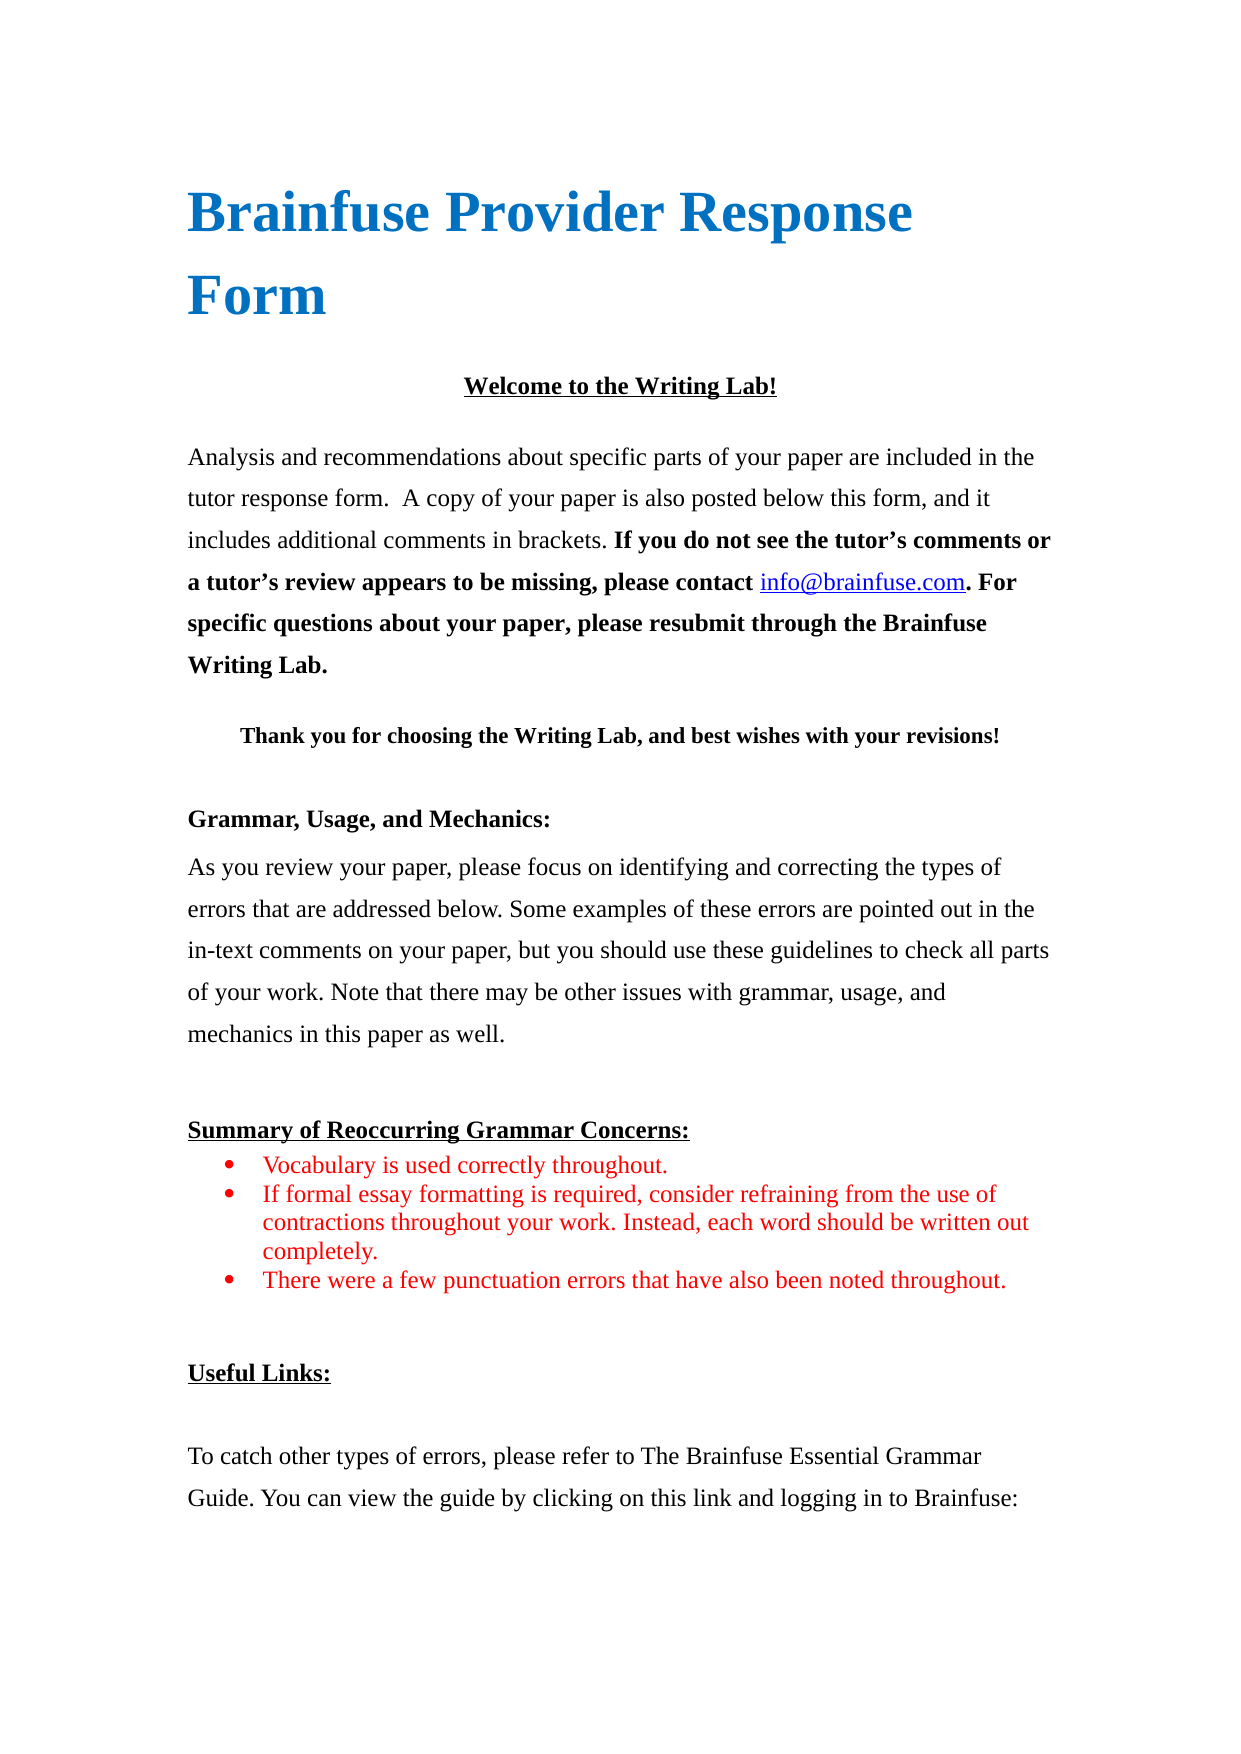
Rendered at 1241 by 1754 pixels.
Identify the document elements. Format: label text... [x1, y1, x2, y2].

text As you review your paper, please focus on identifying and correcting the types of errors that are addressed below. Some examples of these errors are pointed out in the in-text comments on your paper, but you should use these guidelines to check all parts of your work. Note that there may be other issues with grammar, usage, and mechanics in this paper as well. [187, 846, 1053, 1054]
text Welcome to the Writing Lab! [187, 364, 1053, 406]
text Useful Links: [187, 1352, 1053, 1393]
text Brainfuse Provider Response Form [187, 169, 1053, 335]
list There were a few punctuation errors that have also been noted throughout. [225, 1265, 1053, 1294]
list Vocabulary is used correctly throughout. [225, 1150, 1053, 1179]
list If formal essay formatting is required, consider refraining from the use of contractions throughout your work. Instead, each word should be written out completely. [225, 1179, 1053, 1265]
text To catch other types of errors, please refer to The Brainfuse Essential Grammar Guide. You can view the guide by clicking on this link and logging in to Brainfuse: [187, 1435, 1053, 1518]
text Thank you for choosing the Writing Lab, and best wishes with your revisions! [187, 714, 1053, 756]
text Grammar, Usage, and Mechanics: [187, 798, 1053, 839]
text Analysis and recommendations about specific parts of your paper are included in the tutor response form. A copy of your paper is also posted below this form, and it includes additional comments in brackets. If you do not see the tutor’s comments or a tutor’s review appears to be missing, please contact info@brainfuse.com. For specific questions about your paper, please resubmit through the Brainfuse Writing Lab. [187, 435, 1053, 685]
text Summary of Reoccurring Grammar Concerns: [187, 1108, 1053, 1150]
